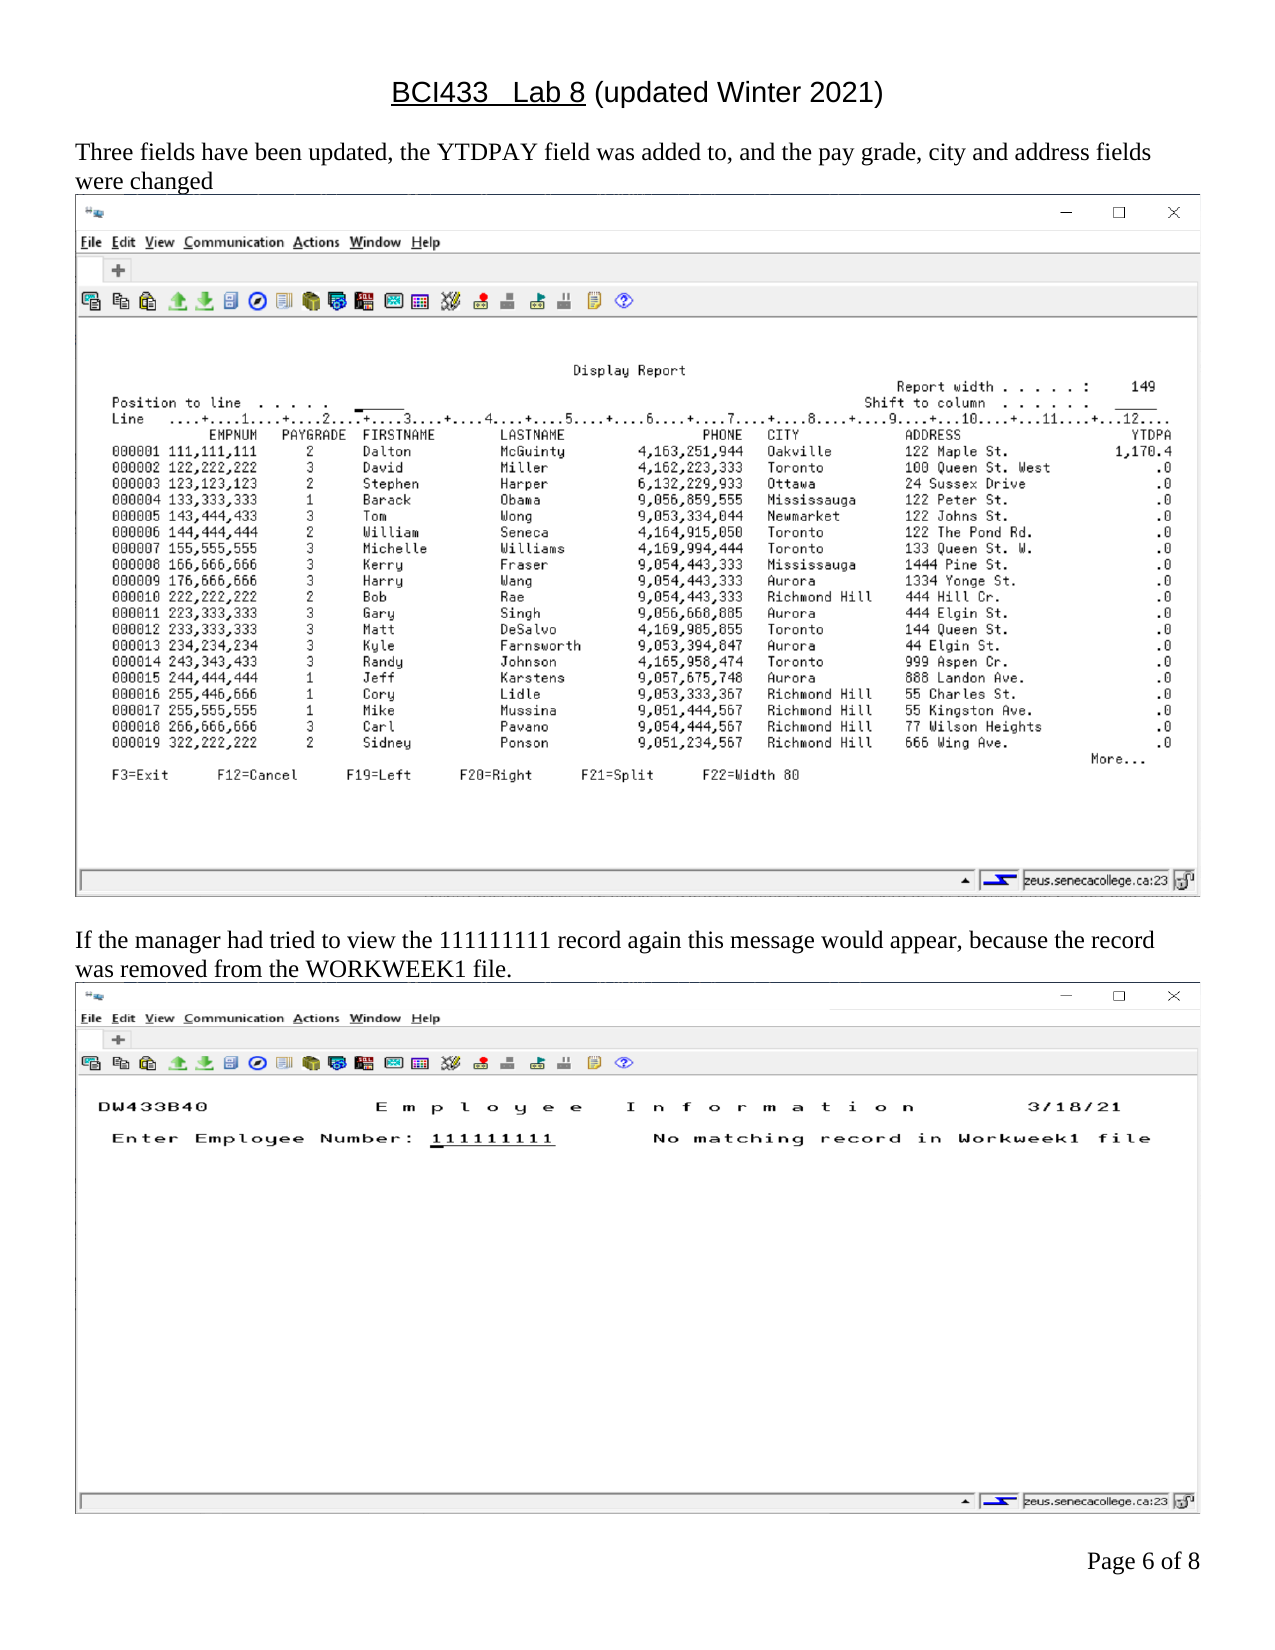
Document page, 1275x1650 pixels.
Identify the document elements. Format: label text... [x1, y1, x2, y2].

picture [75, 982, 1200, 1514]
picture [75, 194, 1200, 897]
text Three fields have been updated, the YTDPAY field was added to, and the pay grade, city and address fields were changed [75, 137, 1200, 194]
text If the manager had tried to view the 111111111 record again this message would appear, because the record was removed from the WORKWEEK1 file. [75, 925, 1200, 982]
